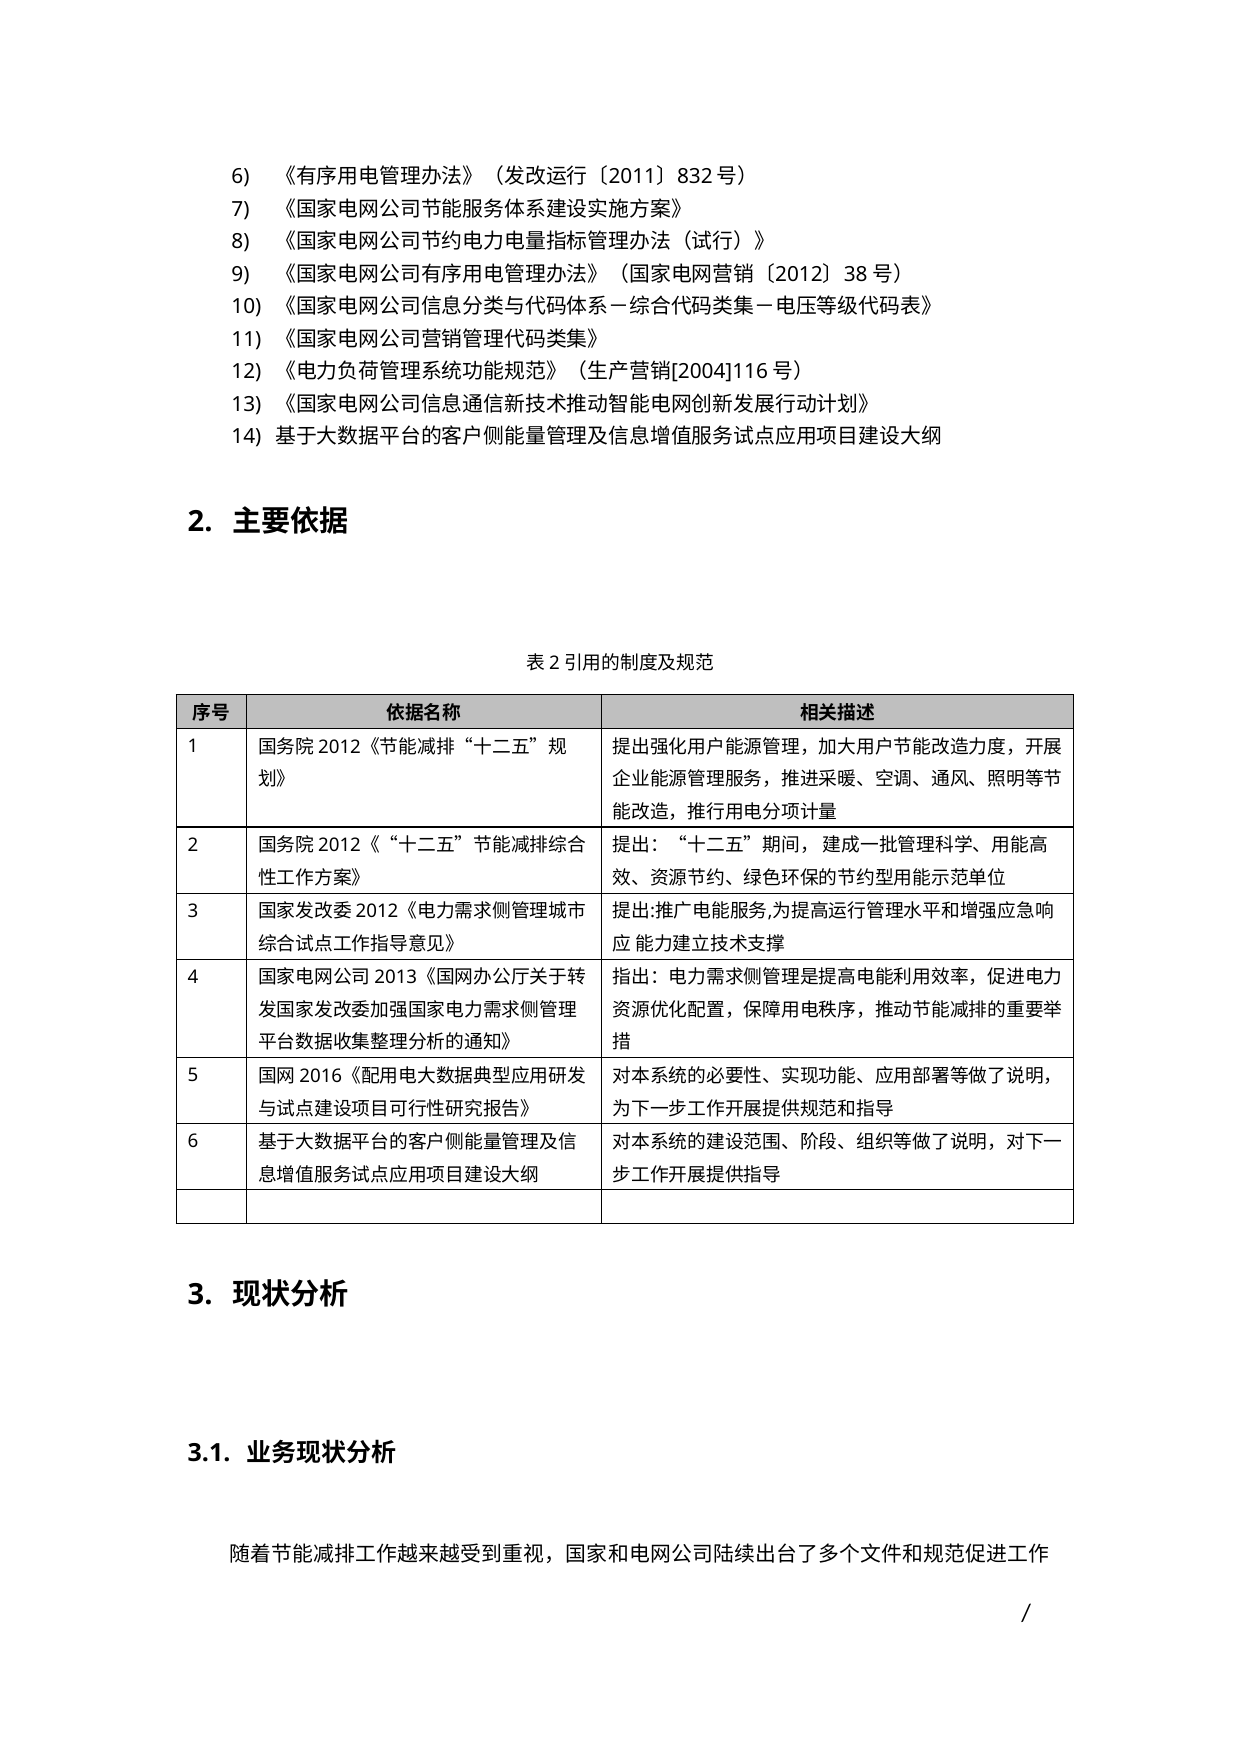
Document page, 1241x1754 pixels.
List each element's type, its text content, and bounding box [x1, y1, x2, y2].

table_header 序号 [177, 695, 246, 728]
table_cell [177, 1190, 246, 1223]
table_cell [247, 1190, 601, 1223]
table_cell 基于大数据平台的客户侧能量管理及信息增值服务试点应用项目建设大纲 [247, 1124, 601, 1189]
list 《国家电网公司节能服务体系建设实施方案》 [231, 191, 1053, 223]
table_cell [602, 1190, 1073, 1223]
table_cell 国务院2012《节能减排“十二五”规划》 [247, 729, 601, 826]
table_header 依据名称 [247, 695, 601, 728]
table_cell 提出:推广电能服务,为提高运行管理水平和增强应急响应 能力建立技术支撑 [602, 894, 1073, 958]
list 《国家电网公司节约电力电量指标管理办法（试行）》 [231, 223, 1053, 256]
list 《电力负荷管理系统功能规范》（生产营销[2004]116号） [231, 353, 1053, 386]
table_cell 国网2016《配用电大数据典型应用研发与试点建设项目可行性研究报告》 [247, 1058, 601, 1123]
table_cell 6 [177, 1124, 246, 1189]
table_cell 2 [177, 828, 246, 892]
table_cell 4 [177, 960, 246, 1057]
list 《有序用电管理办法》（发改运行〔2011〕832号） [231, 158, 1053, 191]
table_cell 提出：“十二五”期间， 建成一批管理科学、用能高效、资源节约、绿色环保的节约型用能示范单位 [602, 828, 1073, 892]
list 《国家电网公司营销管理代码类集》 [231, 321, 1053, 353]
table_cell 国家发改委2012《电力需求侧管理城市综合试点工作指导意见》 [247, 894, 601, 958]
table_cell 1 [177, 729, 246, 826]
table_cell 3 [177, 894, 246, 958]
table_header 相关描述 [602, 695, 1073, 728]
subtitle 主要依据 [187, 486, 1053, 551]
table_cell 国家电网公司2013《国网办公厅关于转发国家发改委加强国家电力需求侧管理平台数据收集整理分析的通知》 [247, 960, 601, 1057]
table_cell 对本系统的建设范围、阶段、组织等做了说明，对下一步工作开展提供指导 [602, 1124, 1073, 1189]
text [187, 1536, 1053, 1569]
table_cell 5 [177, 1058, 246, 1123]
list 《国家电网公司信息分类与代码体系－综合代码类集－电压等级代码表》 [231, 288, 1053, 321]
table_cell 指出：电力需求侧管理是提高电能利用效率，促进电力资源优化配置，保障用电秩序，推动节能减排的重要举措 [602, 960, 1073, 1057]
list 《国家电网公司有序用电管理办法》（国家电网营销〔2012〕38 号） [231, 256, 1053, 288]
subtitle 现状分析 [187, 1259, 1053, 1324]
list 基于大数据平台的客户侧能量管理及信息增值服务试点应用项目建设大纲 [231, 418, 1053, 451]
text 表2 引用的制度及规范 [187, 645, 1053, 678]
subtitle 业务现状分析 [187, 1418, 1053, 1483]
table_cell 提出强化用户能源管理，加大用户节能改造力度，开展企业能源管理服务，推进采暖、空调、通风、照明等节能改造，推行用电分项计量 [602, 729, 1073, 826]
list 《国家电网公司信息通信新技术推动智能电网创新发展行动计划》 [231, 386, 1053, 418]
table_cell 对本系统的必要性、实现功能、应用部署等做了说明，为下一步工作开展提供规范和指导 [602, 1058, 1073, 1123]
table_cell 国务院2012《“十二五”节能减排综合性工作方案》 [247, 828, 601, 892]
